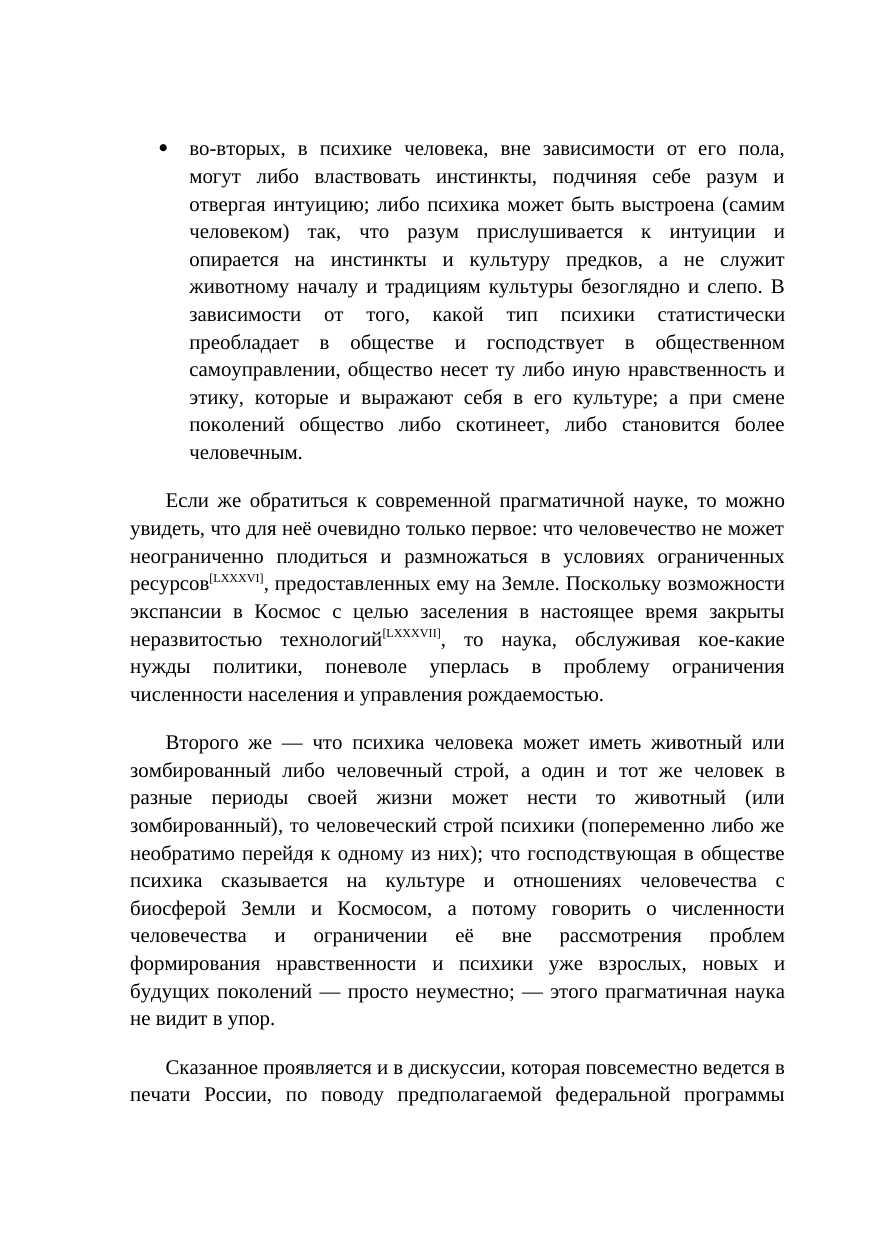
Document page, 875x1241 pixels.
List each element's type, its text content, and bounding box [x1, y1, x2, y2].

text Второго же — что психика человека может иметь животный или зомбированный либо человечный строй, а один и тот же человек в разные периоды своей жизни может нести то животный (или зомбированный), то человеческий строй психики (попеременно либо же необратимо перейдя к одному из них); что господствующая в обществе психика сказывается на культуре и отношениях человечества с биосферой Земли и Космосом, а потому говорить о численности человечества и ограничении её вне рассмотрения проблем формирования нравственности и психики уже взрослых, новых и будущих поколений — просто неуместно; — этого прагматичная наука не видит в упор. [130, 730, 785, 1030]
text Если же обратиться к современной прагматичной науке, то можно увидеть, что для неё очевидно только первое: что человечество не может неограниченно плодиться и размножаться в условиях ограниченных ресурсов[LXXXVI], предоставленных ему на Земле. Поскольку возможности экспансии в Космос с целью заселения в настоящее время закрыты неразвитостью технологий[LXXXVII], то наука, обслуживая кое-какие нужды политики, поневоле уперлась в проблему ограничения численности населения и управления рождаемостью. [130, 488, 785, 706]
list во-вторых, в психике человека, вне зависимости от его пола, могут либо властвовать инстинкты, подчиняя себе разум и отвергая интуицию; либо психика может быть выстроена (самим человеком) так, что разум прислушивается к интуиции и опирается на инстинкты и культуру предков, а не служит животному началу и традициям культуры безоглядно и слепо. В зависимости от того, какой тип психики статистически преобладает в обществе и господствует в общественном самоуправлении, общество несет ту либо иную нравственность и этику, которые и выражают себя в его культуре; а при смене поколений общество либо скотинеет, либо становится более человечным. [159, 136, 785, 464]
